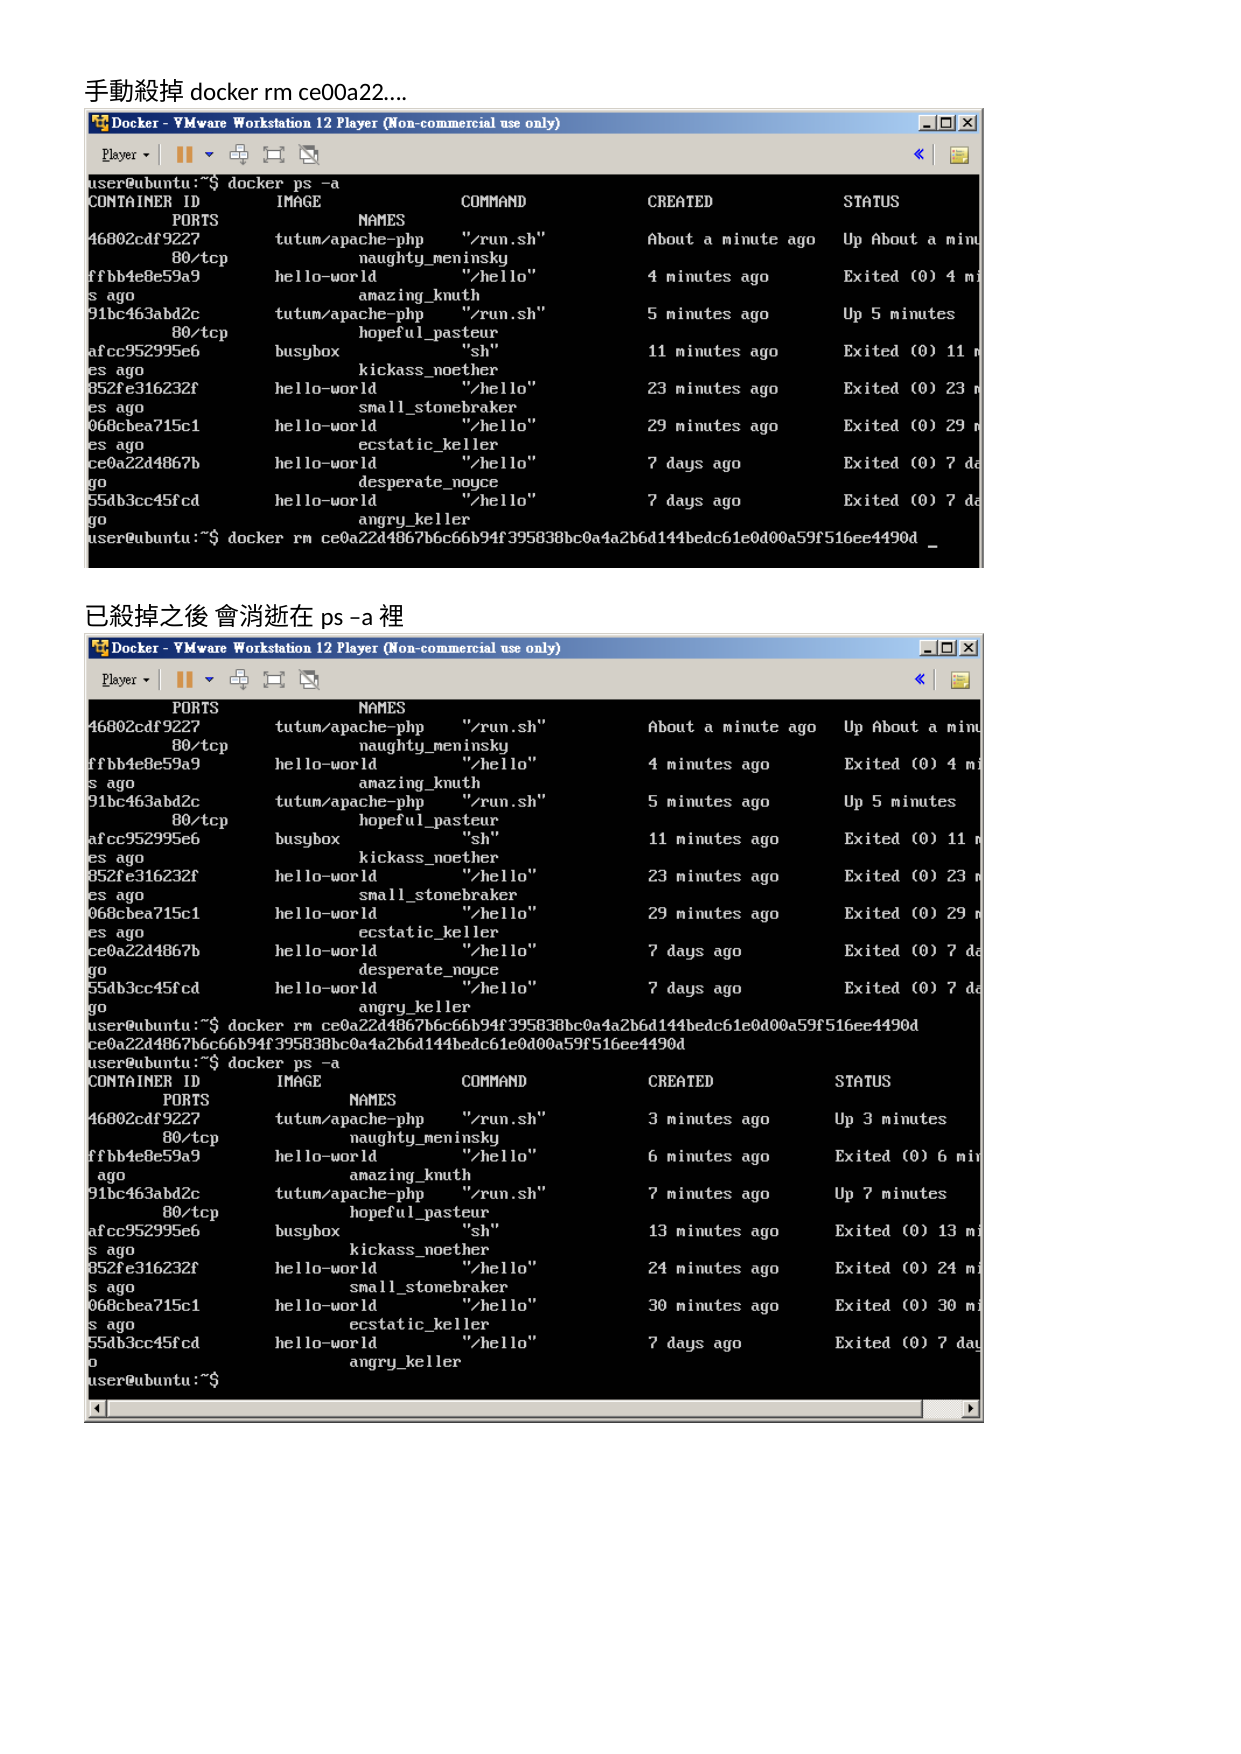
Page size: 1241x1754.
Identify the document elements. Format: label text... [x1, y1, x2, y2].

picture [84, 633, 984, 1423]
text 已殺掉之後 會消逝在 ps –a 裡 [59, 596, 1181, 633]
picture [84, 108, 984, 568]
text 手動殺掉 docker rm ce00a22…. [59, 71, 1181, 108]
